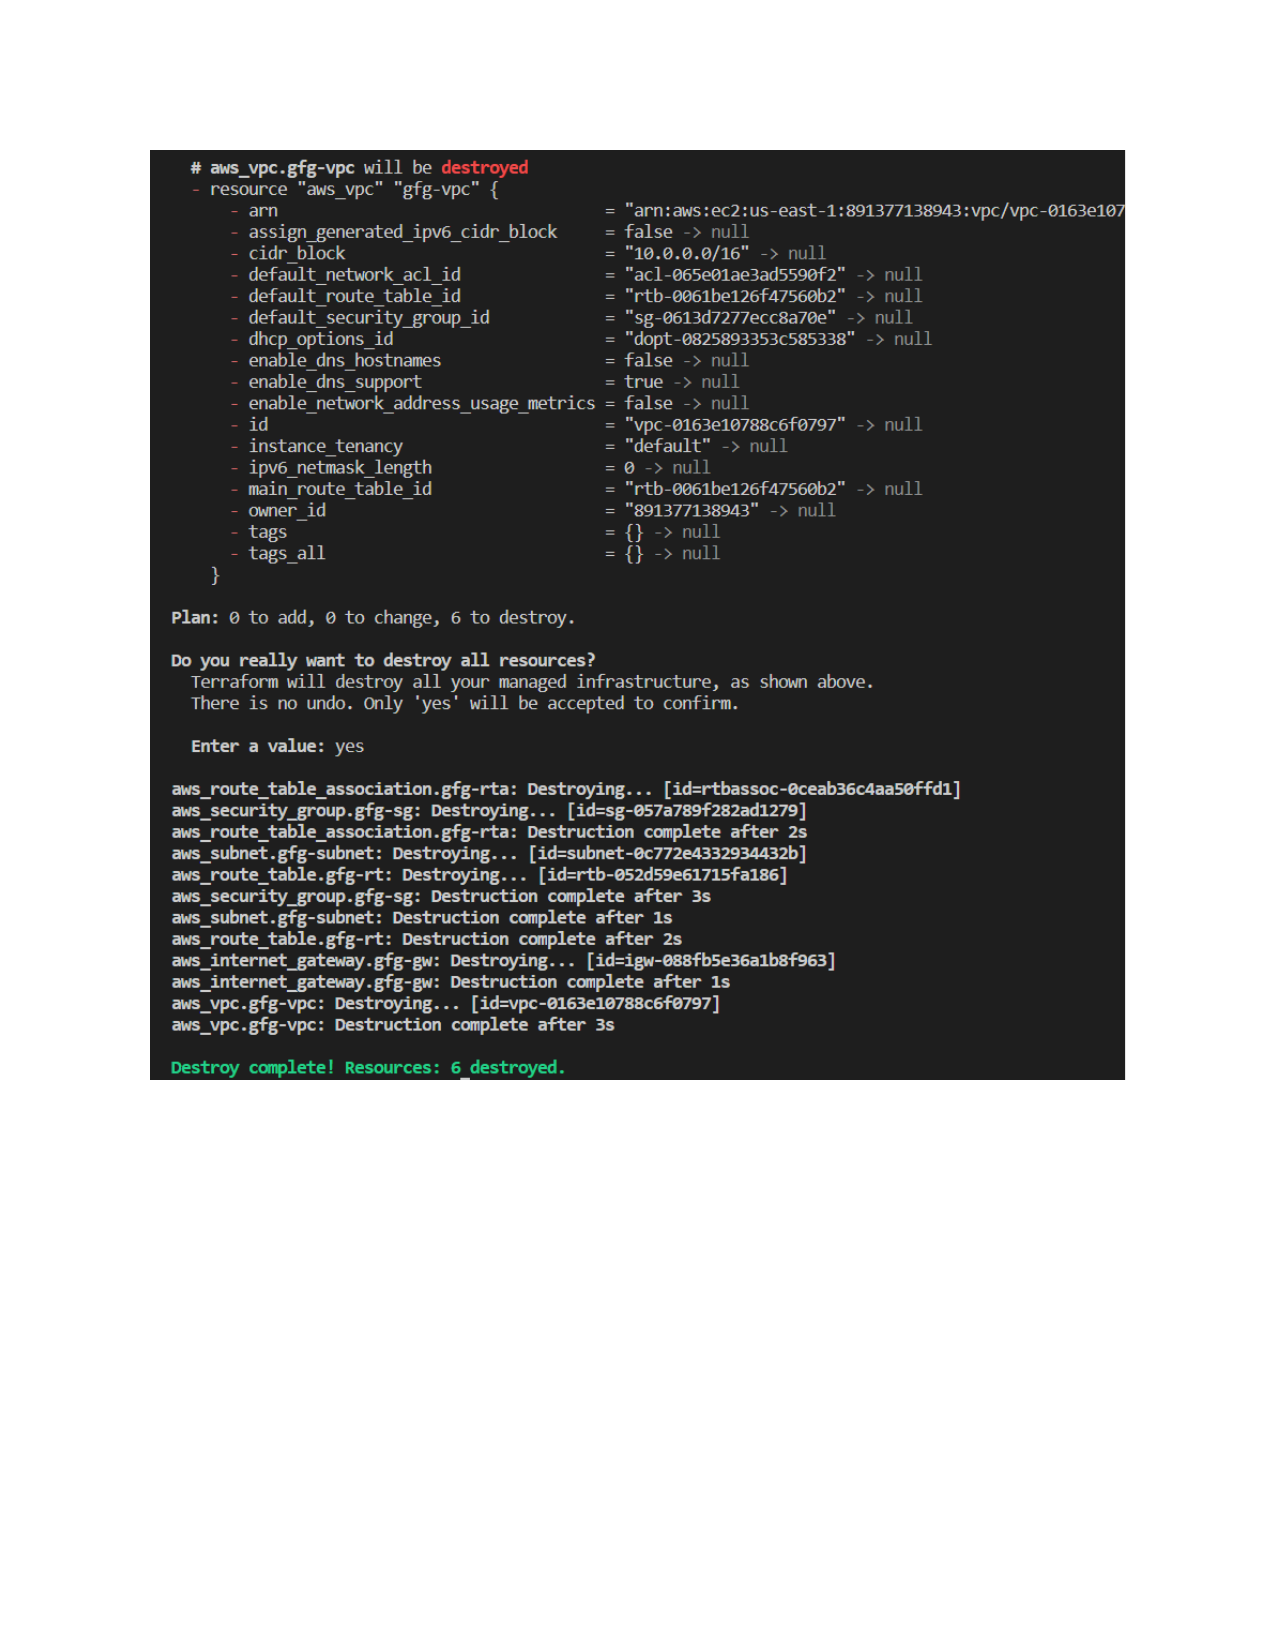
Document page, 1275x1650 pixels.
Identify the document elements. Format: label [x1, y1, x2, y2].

picture [150, 150, 1125, 1080]
